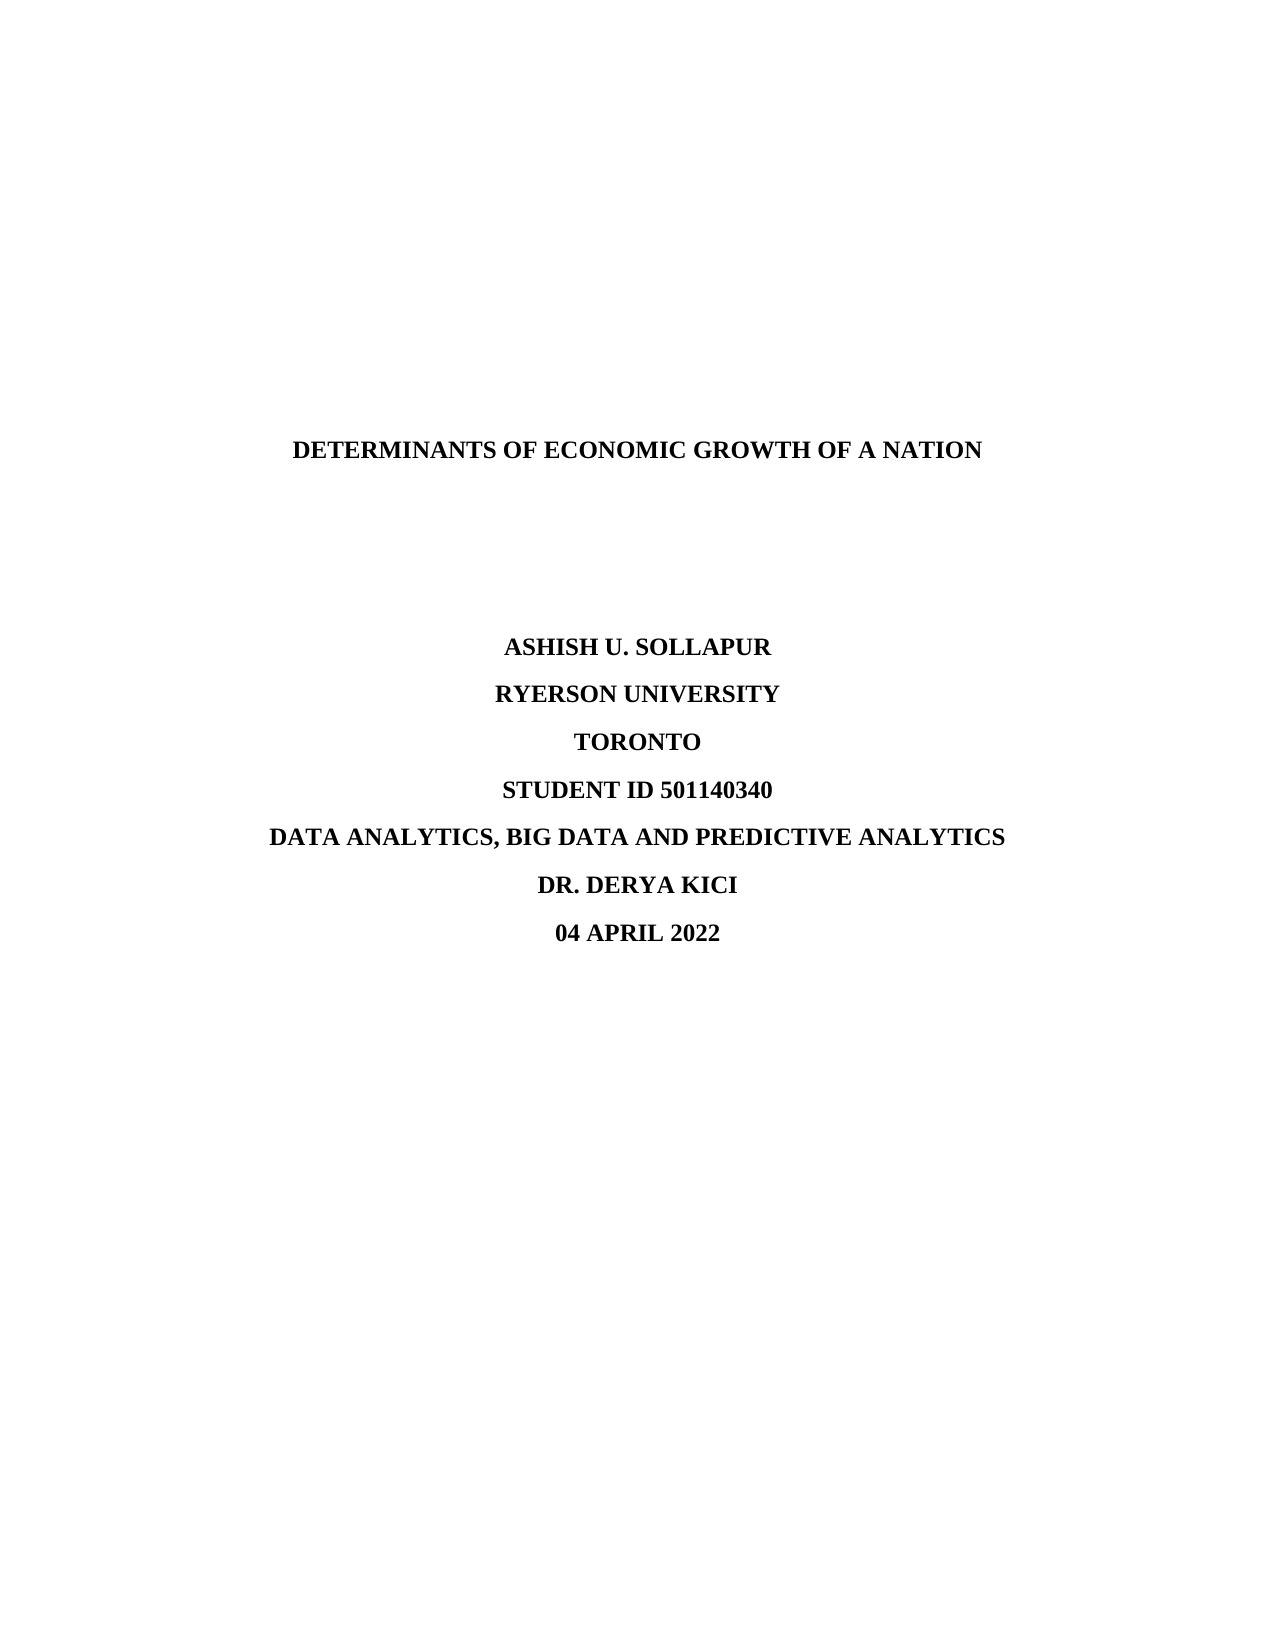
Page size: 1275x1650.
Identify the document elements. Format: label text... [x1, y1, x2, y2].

text DATA ANALYTICS, BIG DATA AND PREDICTIVE ANALYTICS [150, 822, 1125, 851]
text RYERSON UNIVERSITY [150, 679, 1125, 708]
text STUDENT ID 501140340 [150, 775, 1125, 803]
text ASHISH U. SOLLAPUR [150, 632, 1125, 660]
text 04 APRIL 2022 [150, 918, 1125, 947]
text DR. DERYA KICI [150, 870, 1125, 899]
text TORONTO [150, 727, 1125, 756]
text DETERMINANTS OF ECONOMIC GROWTH OF A NATION [150, 436, 1125, 464]
